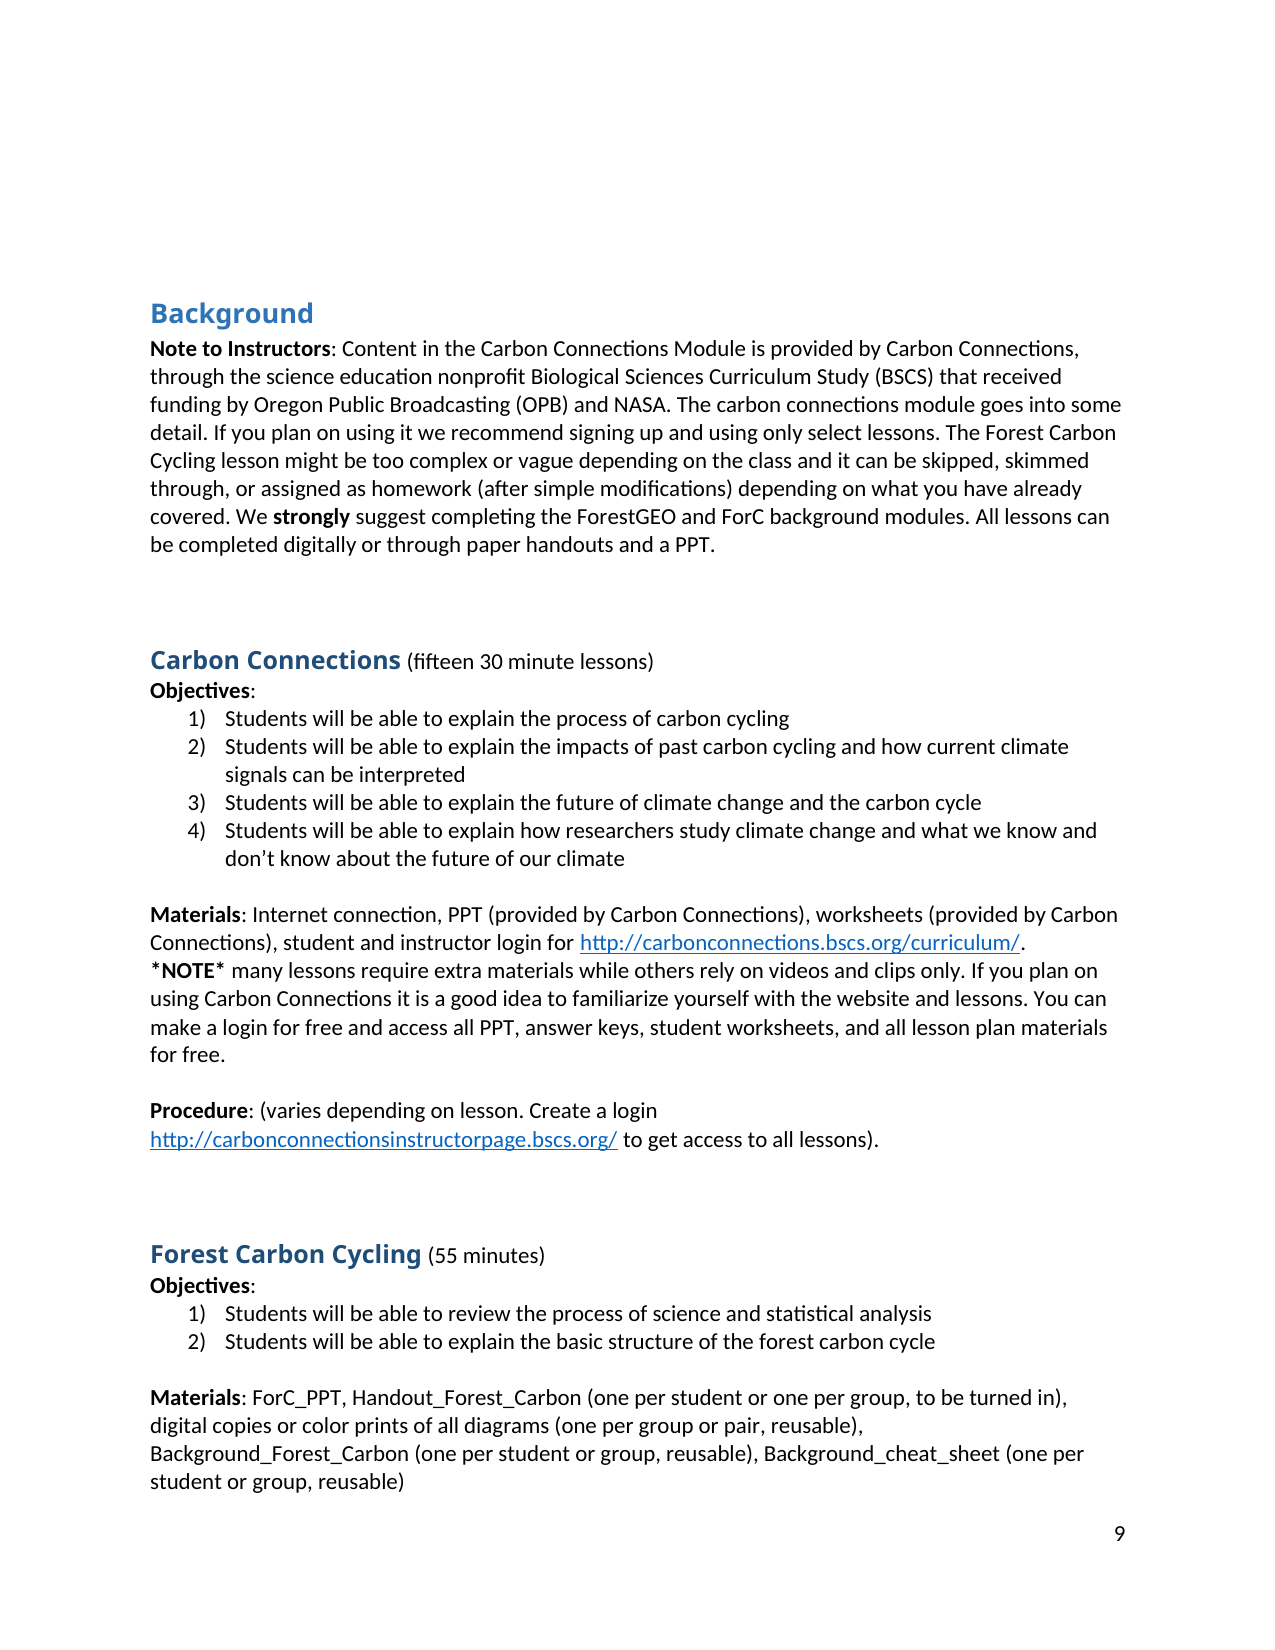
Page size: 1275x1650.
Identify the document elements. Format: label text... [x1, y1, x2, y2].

list Students will be able to explain the future of climate change and the carbon cycle [187, 788, 1125, 816]
list Students will be able to explain the basic structure of the forest carbon cycle [187, 1327, 1125, 1355]
text Objectives: [150, 1271, 1125, 1299]
text Procedure: (varies depending on lesson. Create a login http://carbonconnectionsinstructorpage.bscs.org/ to get access to all lessons). [150, 1097, 1125, 1153]
text Note to Instructors: Content in the Carbon Connections Module is provided by Carbon Connections, through the science education nonprofit Biological Sciences Curriculum Study (BSCS) that received funding by Oregon Public Broadcasting (OPB) and NASA. The carbon connections module goes into some detail. If you plan on using it we recommend signing up and using only select lessons. The Forest Carbon Cycling lesson might be too complex or vague depending on the class and it can be skipped, skimmed through, or assigned as homework (after simple modifications) depending on what you have already covered. We strongly suggest completing the ForestGEO and ForC background modules. All lessons can be completed digitally or through paper handouts and a PPT. [150, 334, 1125, 558]
text Materials: ForC_PPT, Handout_Forest_Carbon (one per student or one per group, to be turned in), digital copies or color prints of all diagrams (one per group or pair, reusable), Background_Forest_Carbon (one per student or group, reusable), Background_cheat_sheet (one per student or group, reusable) [150, 1383, 1125, 1495]
subtitle Background [150, 294, 1125, 331]
text Carbon Connections (fifteen 30 minute lessons) [150, 642, 1125, 676]
list Students will be able to explain the process of carbon cycling [187, 704, 1125, 732]
list Students will be able to explain the impacts of past carbon cycling and how current climate signals can be interpreted [187, 732, 1125, 788]
text Forest Carbon Cycling (55 minutes) [150, 1237, 1125, 1271]
text Objectives: [150, 676, 1125, 704]
text *NOTE* many lessons require extra materials while others rely on videos and clips only. If you plan on using Carbon Connections it is a good idea to familiarize yourself with the website and lessons. You can make a login for free and access all PPT, answer keys, student worksheets, and all lesson plan materials for free. [150, 957, 1125, 1069]
text Materials: Internet connection, PPT (provided by Carbon Connections), worksheets (provided by Carbon Connections), student and instructor login for http://carbonconnections.bscs.org/curriculum/. [150, 901, 1125, 957]
list Students will be able to review the process of science and statistical analysis [187, 1299, 1125, 1327]
list Students will be able to explain how researchers study climate change and what we know and don’t know about the future of our climate [187, 816, 1125, 872]
